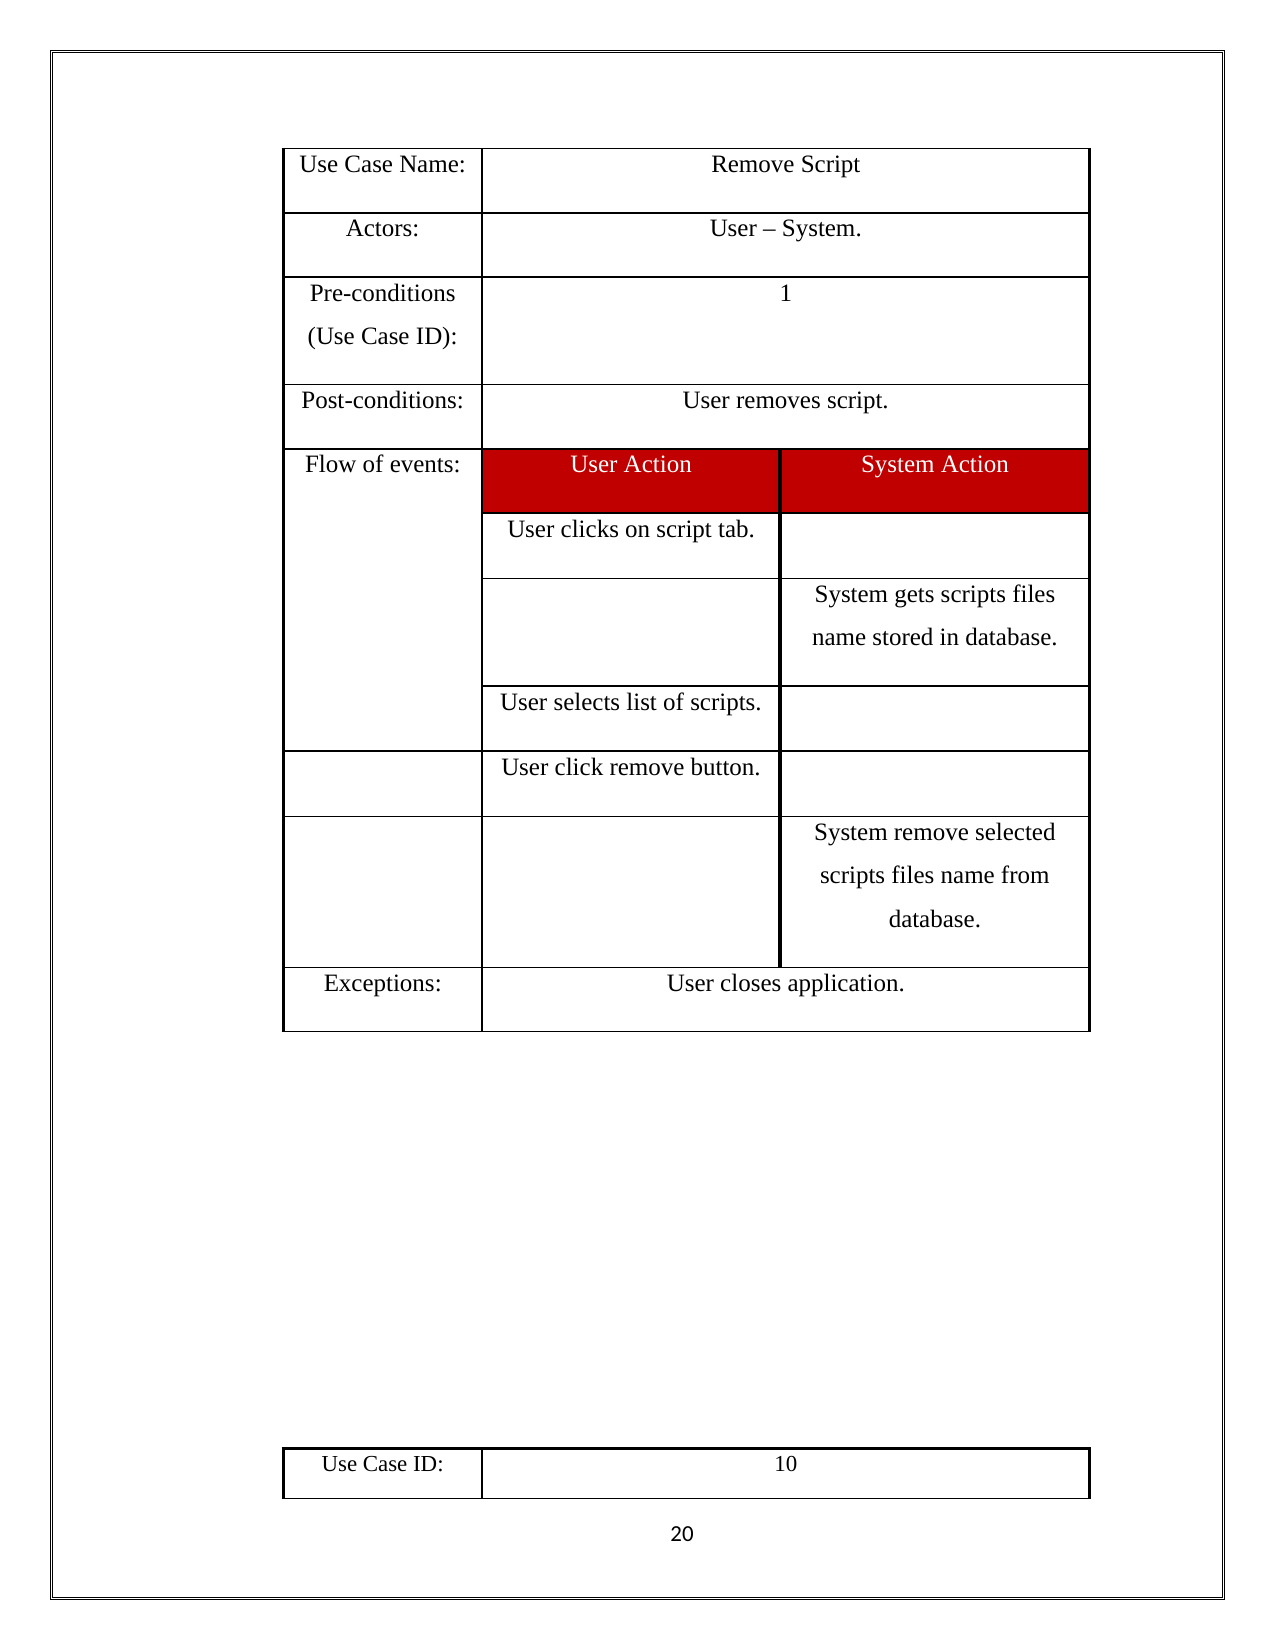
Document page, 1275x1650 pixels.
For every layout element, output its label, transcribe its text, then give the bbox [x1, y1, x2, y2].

table_cell [483, 817, 778, 966]
table_cell User removes script. [483, 385, 1088, 448]
table_cell [782, 752, 1088, 816]
table_header Use Case ID: [285, 1450, 481, 1497]
table_cell 1 [483, 278, 1088, 384]
table_cell System remove selected scripts files name from database. [782, 817, 1088, 966]
table_cell User – System. [483, 214, 1088, 276]
table_cell User selects list of scripts. [483, 687, 778, 750]
table_cell User click remove button. [483, 752, 778, 816]
table_cell Flow of events: [285, 450, 481, 750]
table_cell [285, 817, 481, 966]
table_cell Actors: [285, 214, 481, 276]
table_cell User closes application. [483, 968, 1088, 1031]
table_cell Exceptions: [285, 968, 481, 1031]
table_cell User Action [483, 450, 778, 512]
table_cell Use Case Name: [285, 149, 481, 212]
table_cell [483, 579, 778, 685]
table_cell Pre-conditions (Use Case ID): [285, 278, 481, 384]
table_cell System gets scripts files name stored in database. [782, 579, 1088, 685]
table_cell Post-conditions: [285, 385, 481, 448]
table_cell [782, 514, 1088, 578]
table_cell [285, 752, 481, 816]
table_cell User clicks on script tab. [483, 514, 778, 578]
table_cell [782, 687, 1088, 750]
table_header 10 [483, 1450, 1088, 1497]
table_cell Remove Script [483, 149, 1088, 212]
table_cell System Action [782, 450, 1088, 512]
